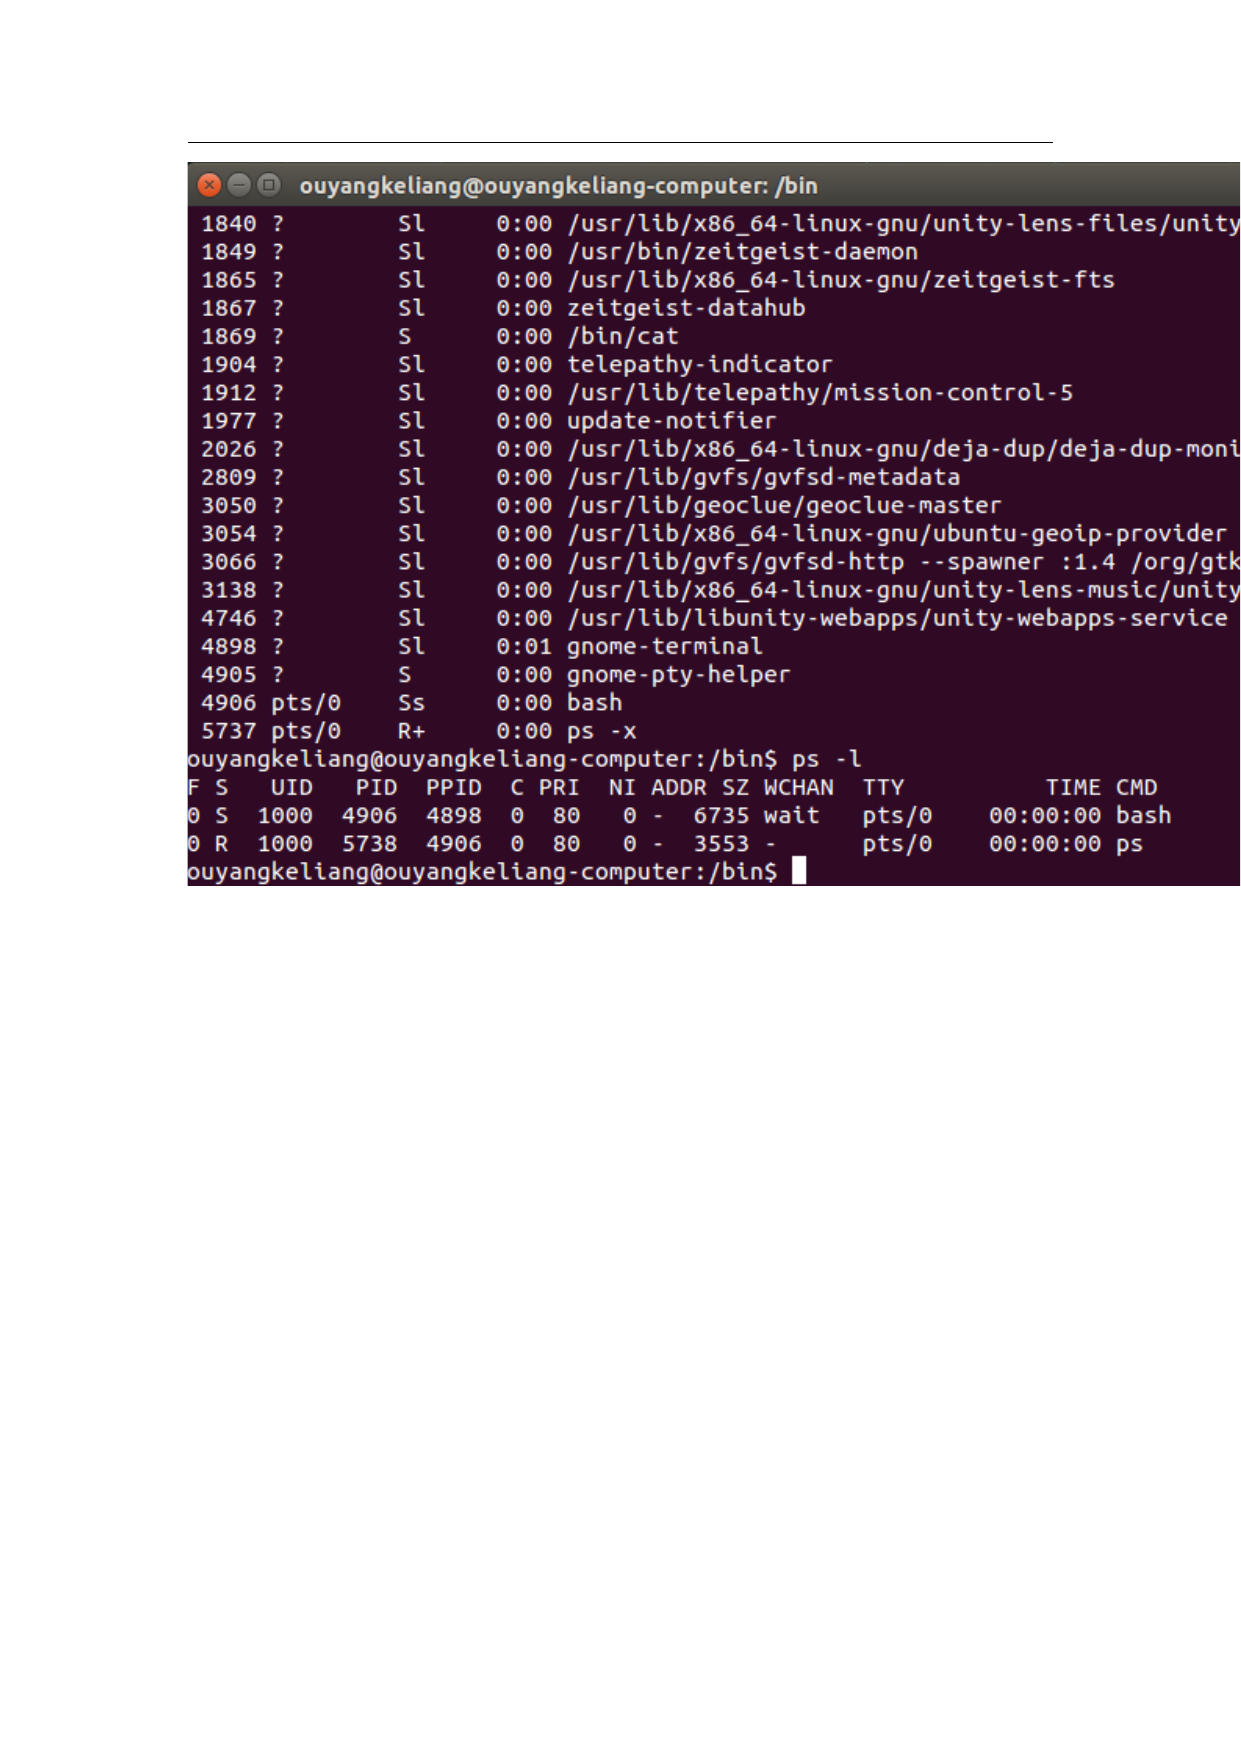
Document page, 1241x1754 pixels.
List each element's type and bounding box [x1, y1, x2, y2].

picture [187, 162, 1241, 886]
